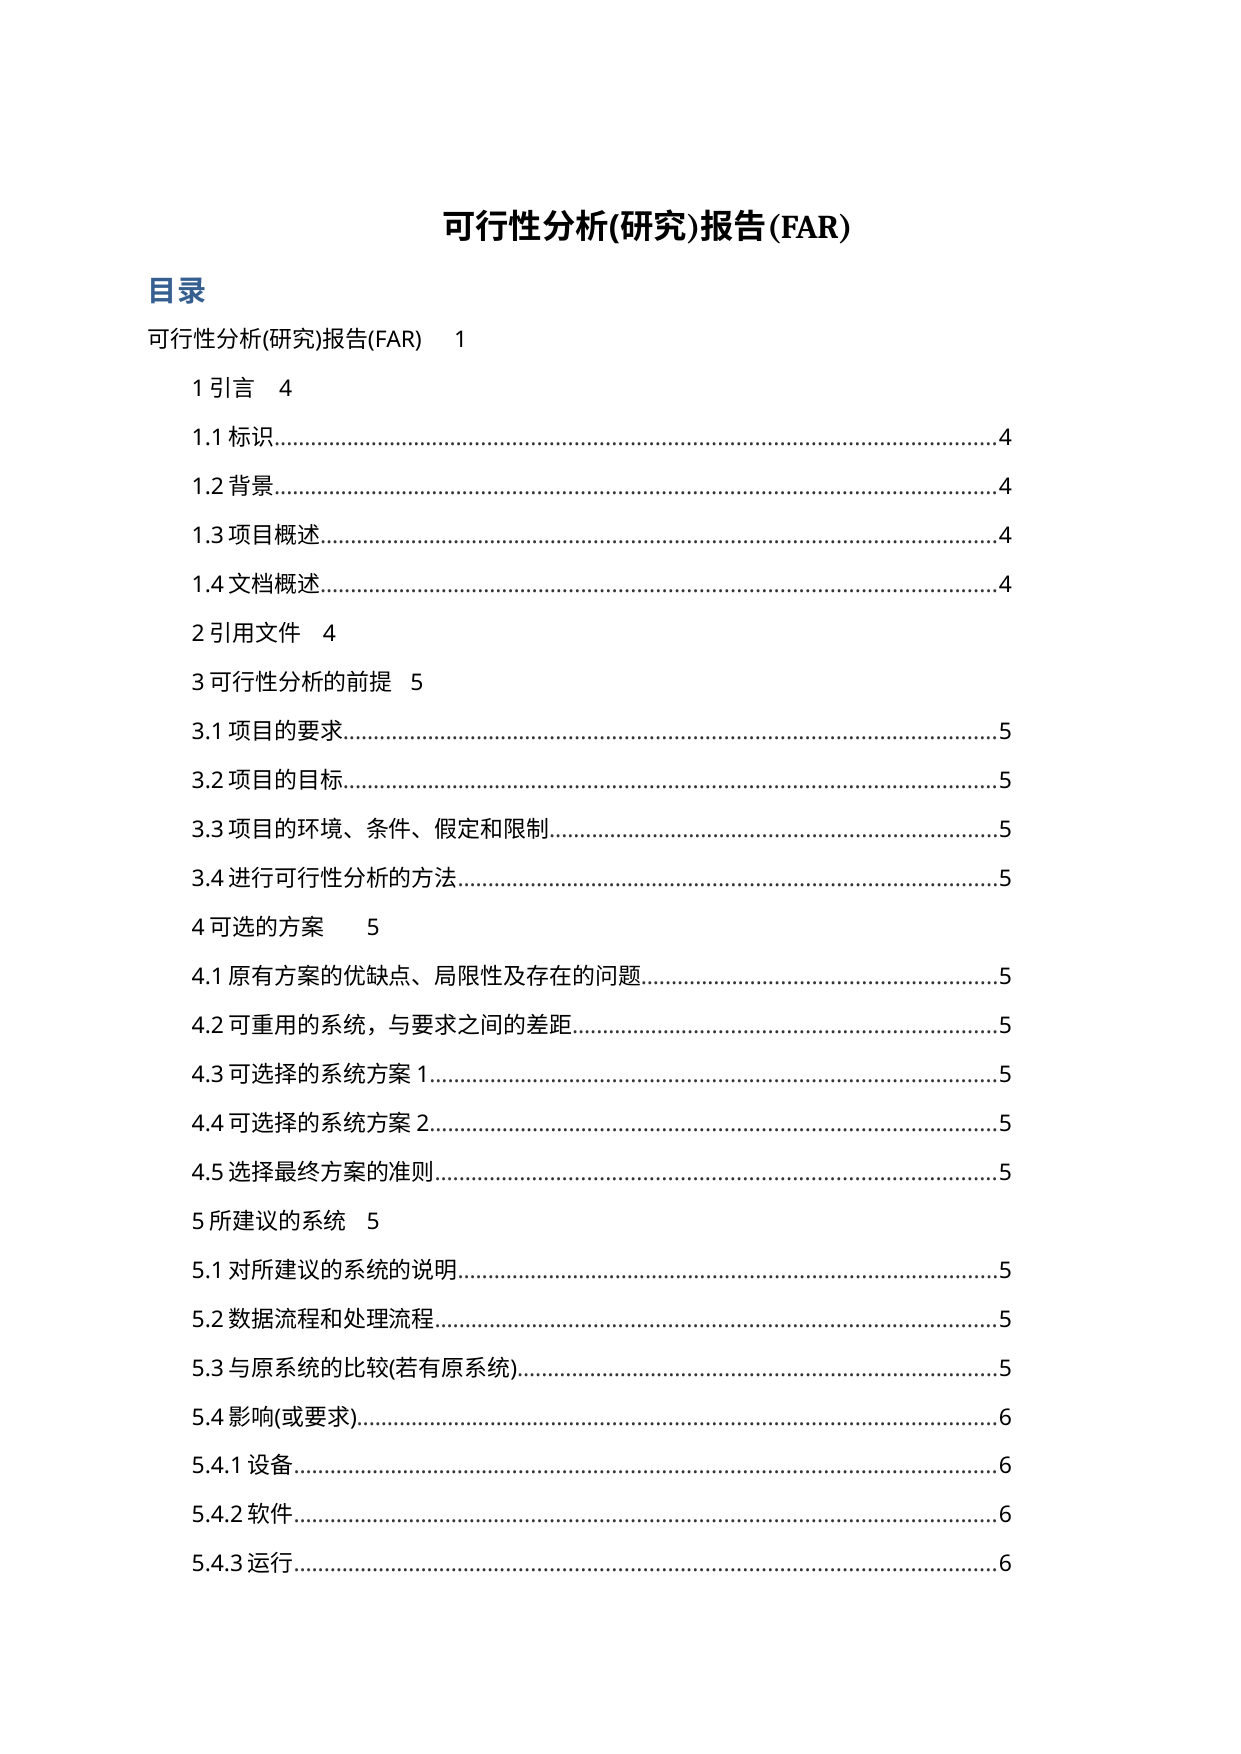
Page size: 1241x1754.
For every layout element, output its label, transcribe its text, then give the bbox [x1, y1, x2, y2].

text 1引言 4 [148, 366, 1093, 408]
text 3.2项目的目标 5 [148, 757, 1093, 800]
title 可行性分析(研究)报告(FAR) [148, 176, 1093, 261]
text 3.1项目的要求 5 [148, 708, 1093, 751]
text 4.1原有方案的优缺点、局限性及存在的问题 5 [148, 953, 1093, 996]
text 可行性分析(研究)报告(FAR) 1 [148, 317, 1093, 359]
text 3可行性分析的前提 5 [148, 659, 1093, 702]
text 4.5选择最终方案的准则 5 [148, 1149, 1093, 1192]
text 4.2可重用的系统，与要求之间的差距 5 [148, 1002, 1093, 1045]
text 5.1对所建议的系统的说明 5 [148, 1247, 1093, 1289]
text 1.2背景 4 [148, 463, 1093, 506]
text 3.4进行可行性分析的方法 5 [148, 855, 1093, 898]
text 1.1标识 4 [148, 414, 1093, 457]
text 4.4可选择的系统方案2 5 [148, 1100, 1093, 1143]
text 5所建议的系统 5 [148, 1198, 1093, 1241]
text 5.4.1设备 6 [148, 1443, 1093, 1485]
text 2引用文件 4 [148, 610, 1093, 653]
text 1.3项目概述 4 [148, 512, 1093, 555]
text 目录 [148, 268, 1093, 310]
text 5.4影响(或要求) 6 [148, 1394, 1093, 1436]
text 5.4.3运行 6 [148, 1541, 1093, 1583]
text 3.3项目的环境、条件、假定和限制 5 [148, 806, 1093, 849]
text 1.4文档概述 4 [148, 561, 1093, 604]
text 4.3可选择的系统方案1 5 [148, 1051, 1093, 1094]
text 5.2数据流程和处理流程 5 [148, 1296, 1093, 1338]
text 5.3与原系统的比较(若有原系统) 5 [148, 1345, 1093, 1387]
text 5.4.2软件 6 [148, 1492, 1093, 1534]
text 4可选的方案 5 [148, 904, 1093, 947]
